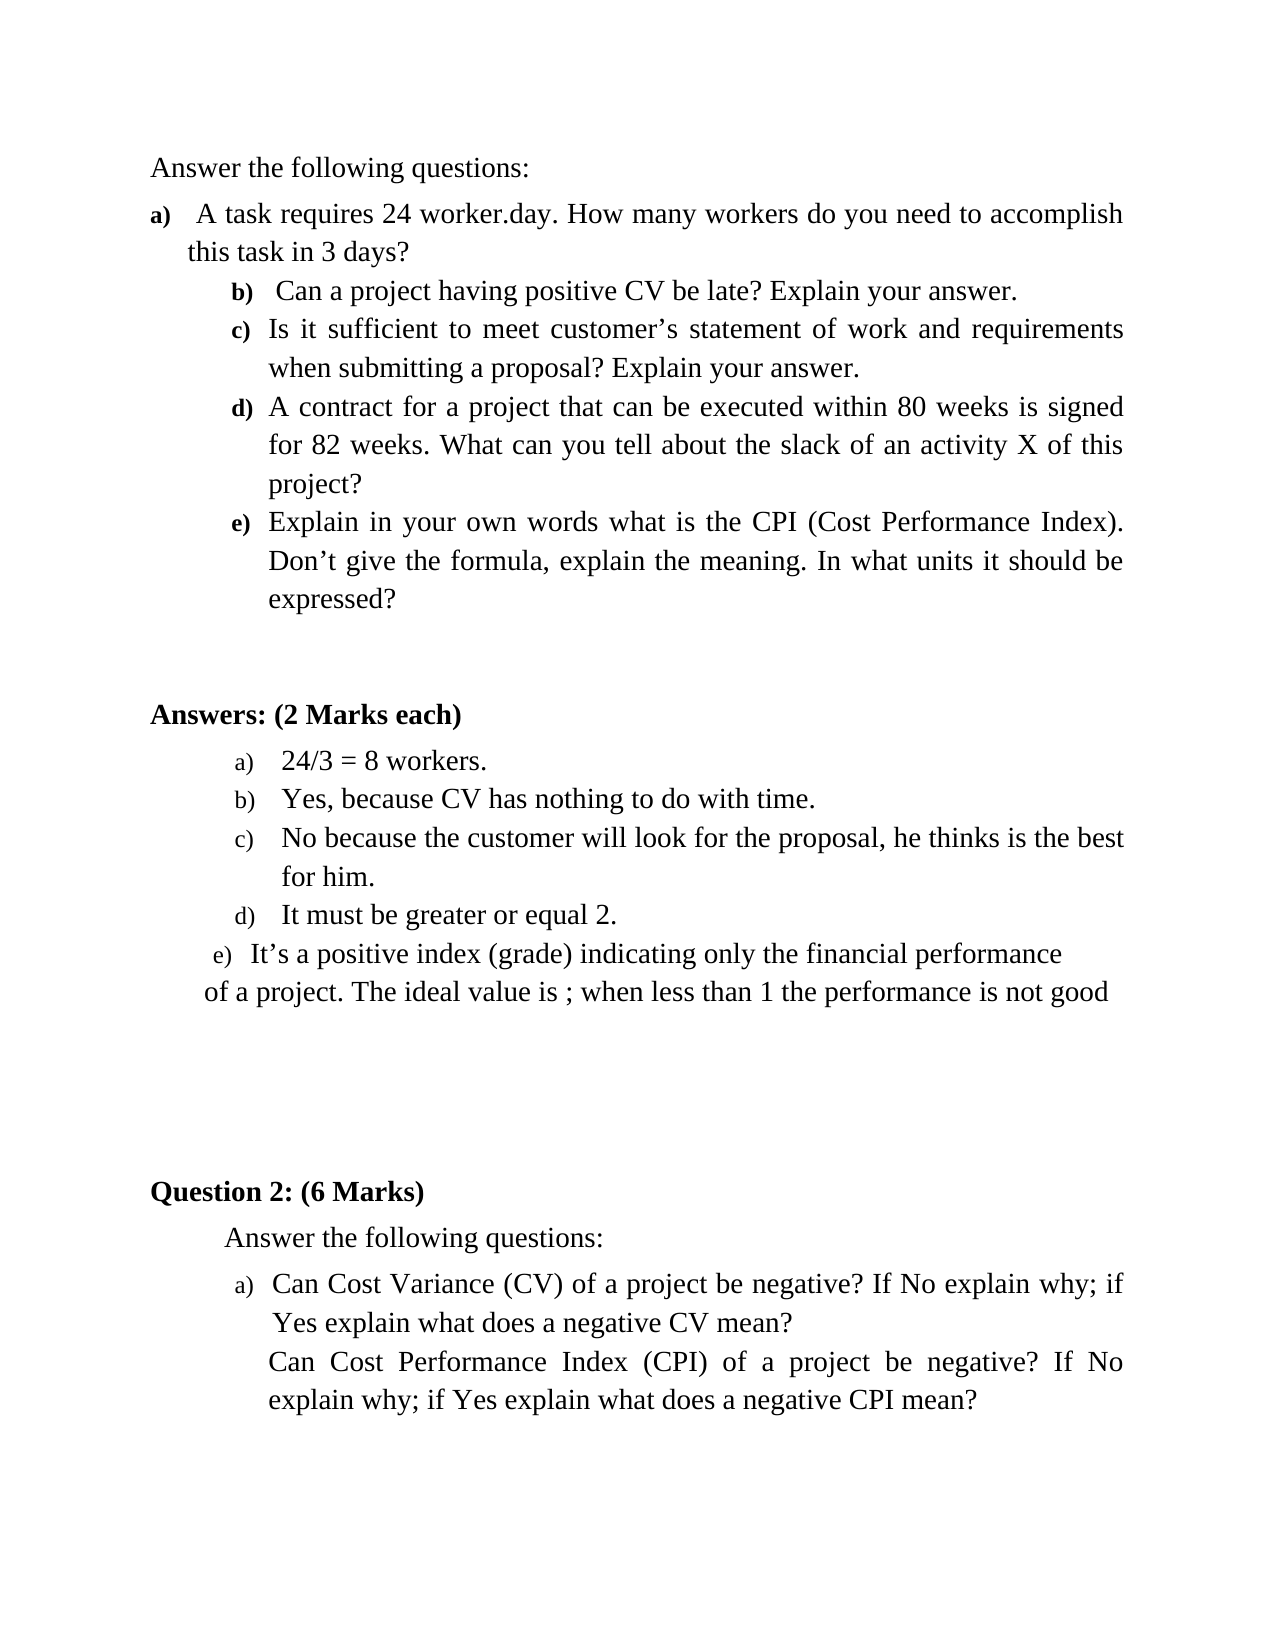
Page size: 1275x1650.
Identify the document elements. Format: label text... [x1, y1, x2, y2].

list Explain in your own words what is the CPI (Cost Performance Index). Don’t give the formula, explain the meaning. In what units it should be expressed? [231, 504, 1125, 615]
list Yes, because CV has nothing to do with time. [234, 782, 1125, 815]
text Question 2: (6 Marks) [150, 1174, 1083, 1208]
list Is it sufficient to meet customer’s statement of work and requirements when submitting a proposal? Explain your answer. [231, 312, 1125, 384]
list It’s a positive index (grade) indicating only the financial performance of a project. The ideal value is ; when less than 1 the performance is not good [150, 936, 1125, 1008]
list Can a project having positive CV be late? Explain your answer. [231, 273, 1125, 307]
text Answers: (2 Marks each) [150, 697, 1083, 731]
list A task requires 24 worker.day. How many workers do you need to accomplish this task in 3 days? [150, 196, 1125, 268]
list 24/3 = 8 workers. [234, 743, 1125, 777]
list No because the customer will look for the proposal, he thinks is the best for him. [234, 820, 1125, 892]
text Can Cost Performance Index (CPI) of a project be negative? If No explain why; if Yes explain what does a negative CPI mean? [268, 1344, 1125, 1416]
text Answer the following questions: [150, 150, 1125, 183]
text Answer the following questions: [224, 1221, 1125, 1254]
list It must be greater or equal 2. [234, 897, 1125, 931]
list A contract for a project that can be executed within 80 weeks is signed for 82 weeks. What can you tell about the slack of an activity X of this project? [231, 389, 1125, 499]
list Can Cost Variance (CV) of a project be negative? If No explain why; if Yes explain what does a negative CV mean? [234, 1267, 1125, 1339]
